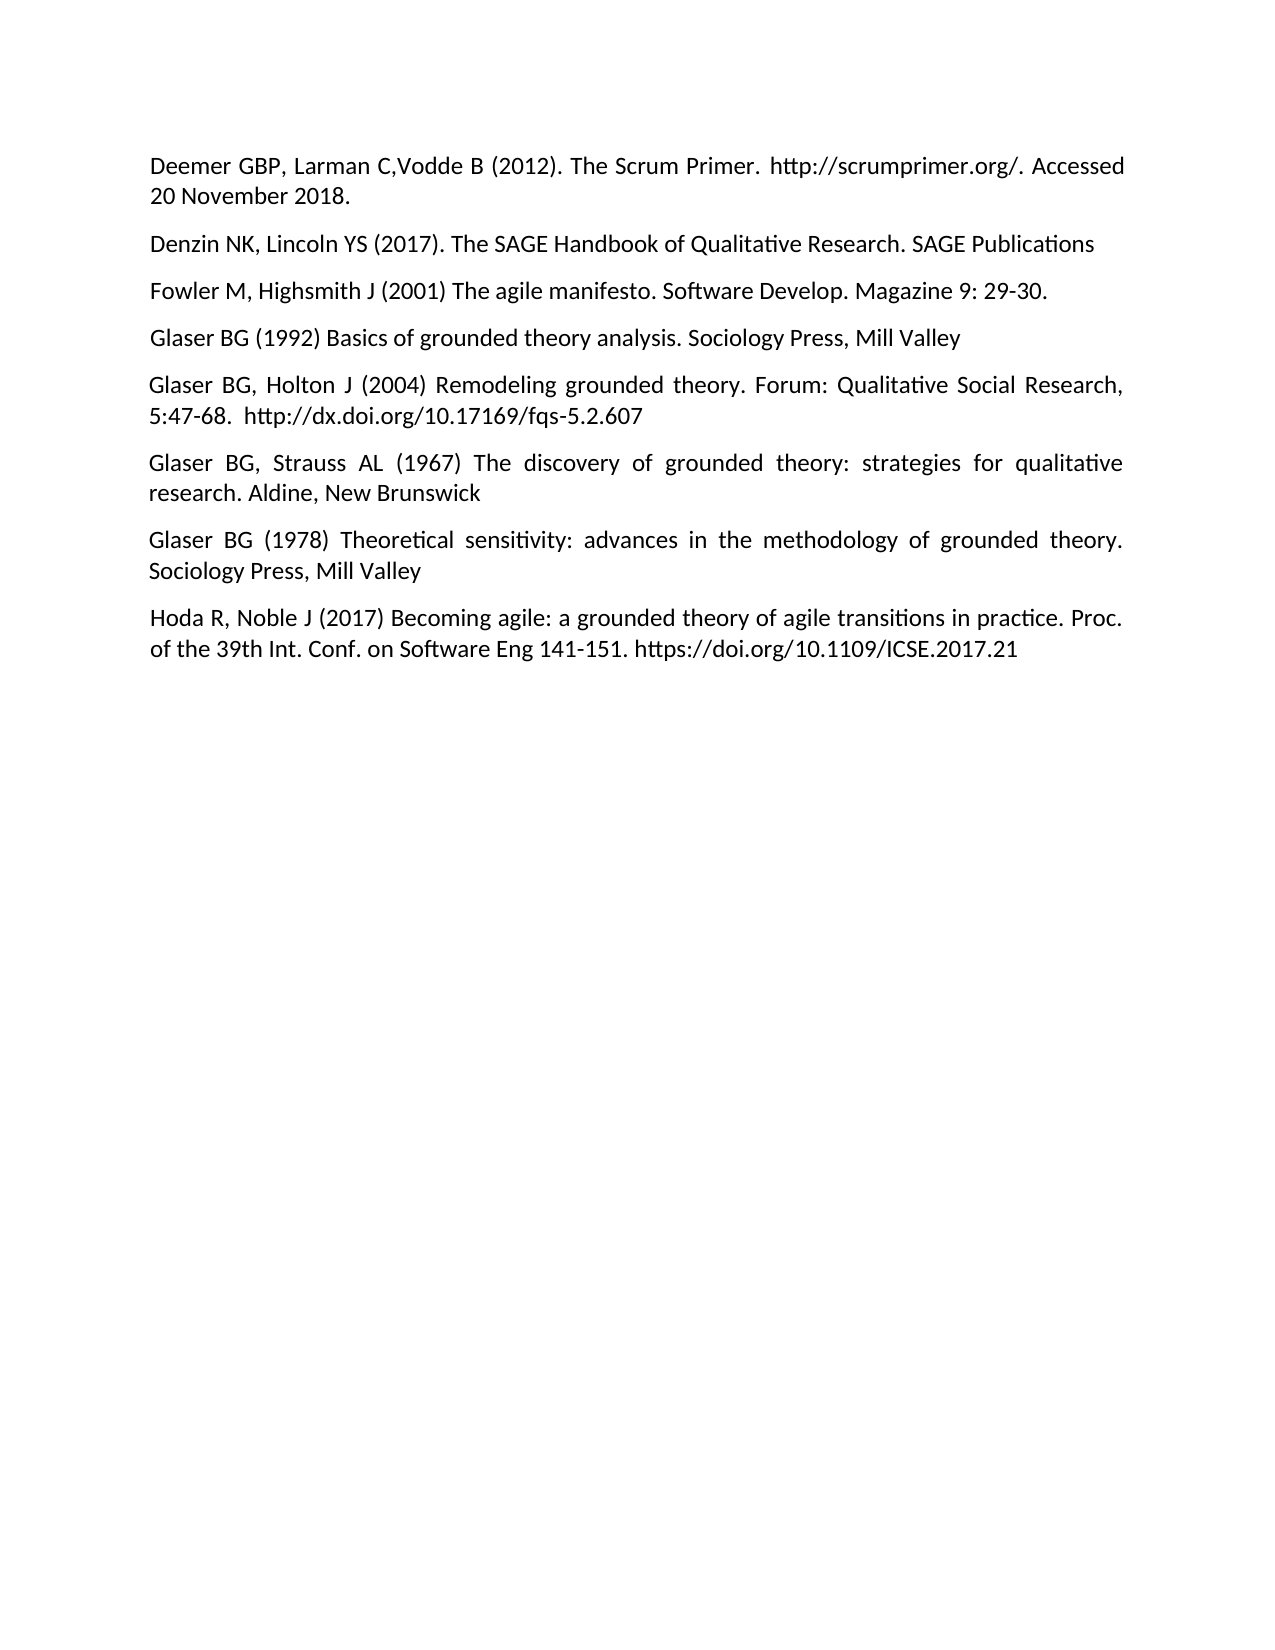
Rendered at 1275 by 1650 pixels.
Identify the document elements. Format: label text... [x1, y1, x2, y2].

text Glaser BG, Strauss AL (1967) The discovery of grounded theory: strategies for qualitative research. Aldine, New Brunswick [148, 447, 1125, 508]
text Denzin NK, Lincoln YS (2017). The SAGE Handbook of Qualitative Research. SAGE Publications [150, 228, 1125, 258]
text Glaser BG, Holton J (2004) Remodeling grounded theory. Forum: Qualitative Social Research, 5:47-68. http://dx.doi.org/10.17169/fqs-5.2.607 [148, 369, 1125, 430]
text Glaser BG (1992) Basics of grounded theory analysis. Sociology Press, Mill Valley [150, 322, 1125, 353]
text Deemer GBP, Larman C,Vodde B (2012). The Scrum Primer. http://scrumprimer.org/. Accessed 20 November 2018. [150, 150, 1125, 211]
text Hoda R, Noble J (2017) Becoming agile: a grounded theory of agile transitions in practice. Proc. of the 39th Int. Conf. on Software Eng 141-151. https://doi.org/10.1109/ICSE.2017.21 [150, 602, 1125, 663]
text Glaser BG (1978) Theoretical sensitivity: advances in the methodology of grounded theory. Sociology Press, Mill Valley [148, 525, 1125, 586]
text Fowler M, Highsmith J (2001) The agile manifesto. Software Develop. Magazine 9: 29-30. [150, 275, 1125, 305]
